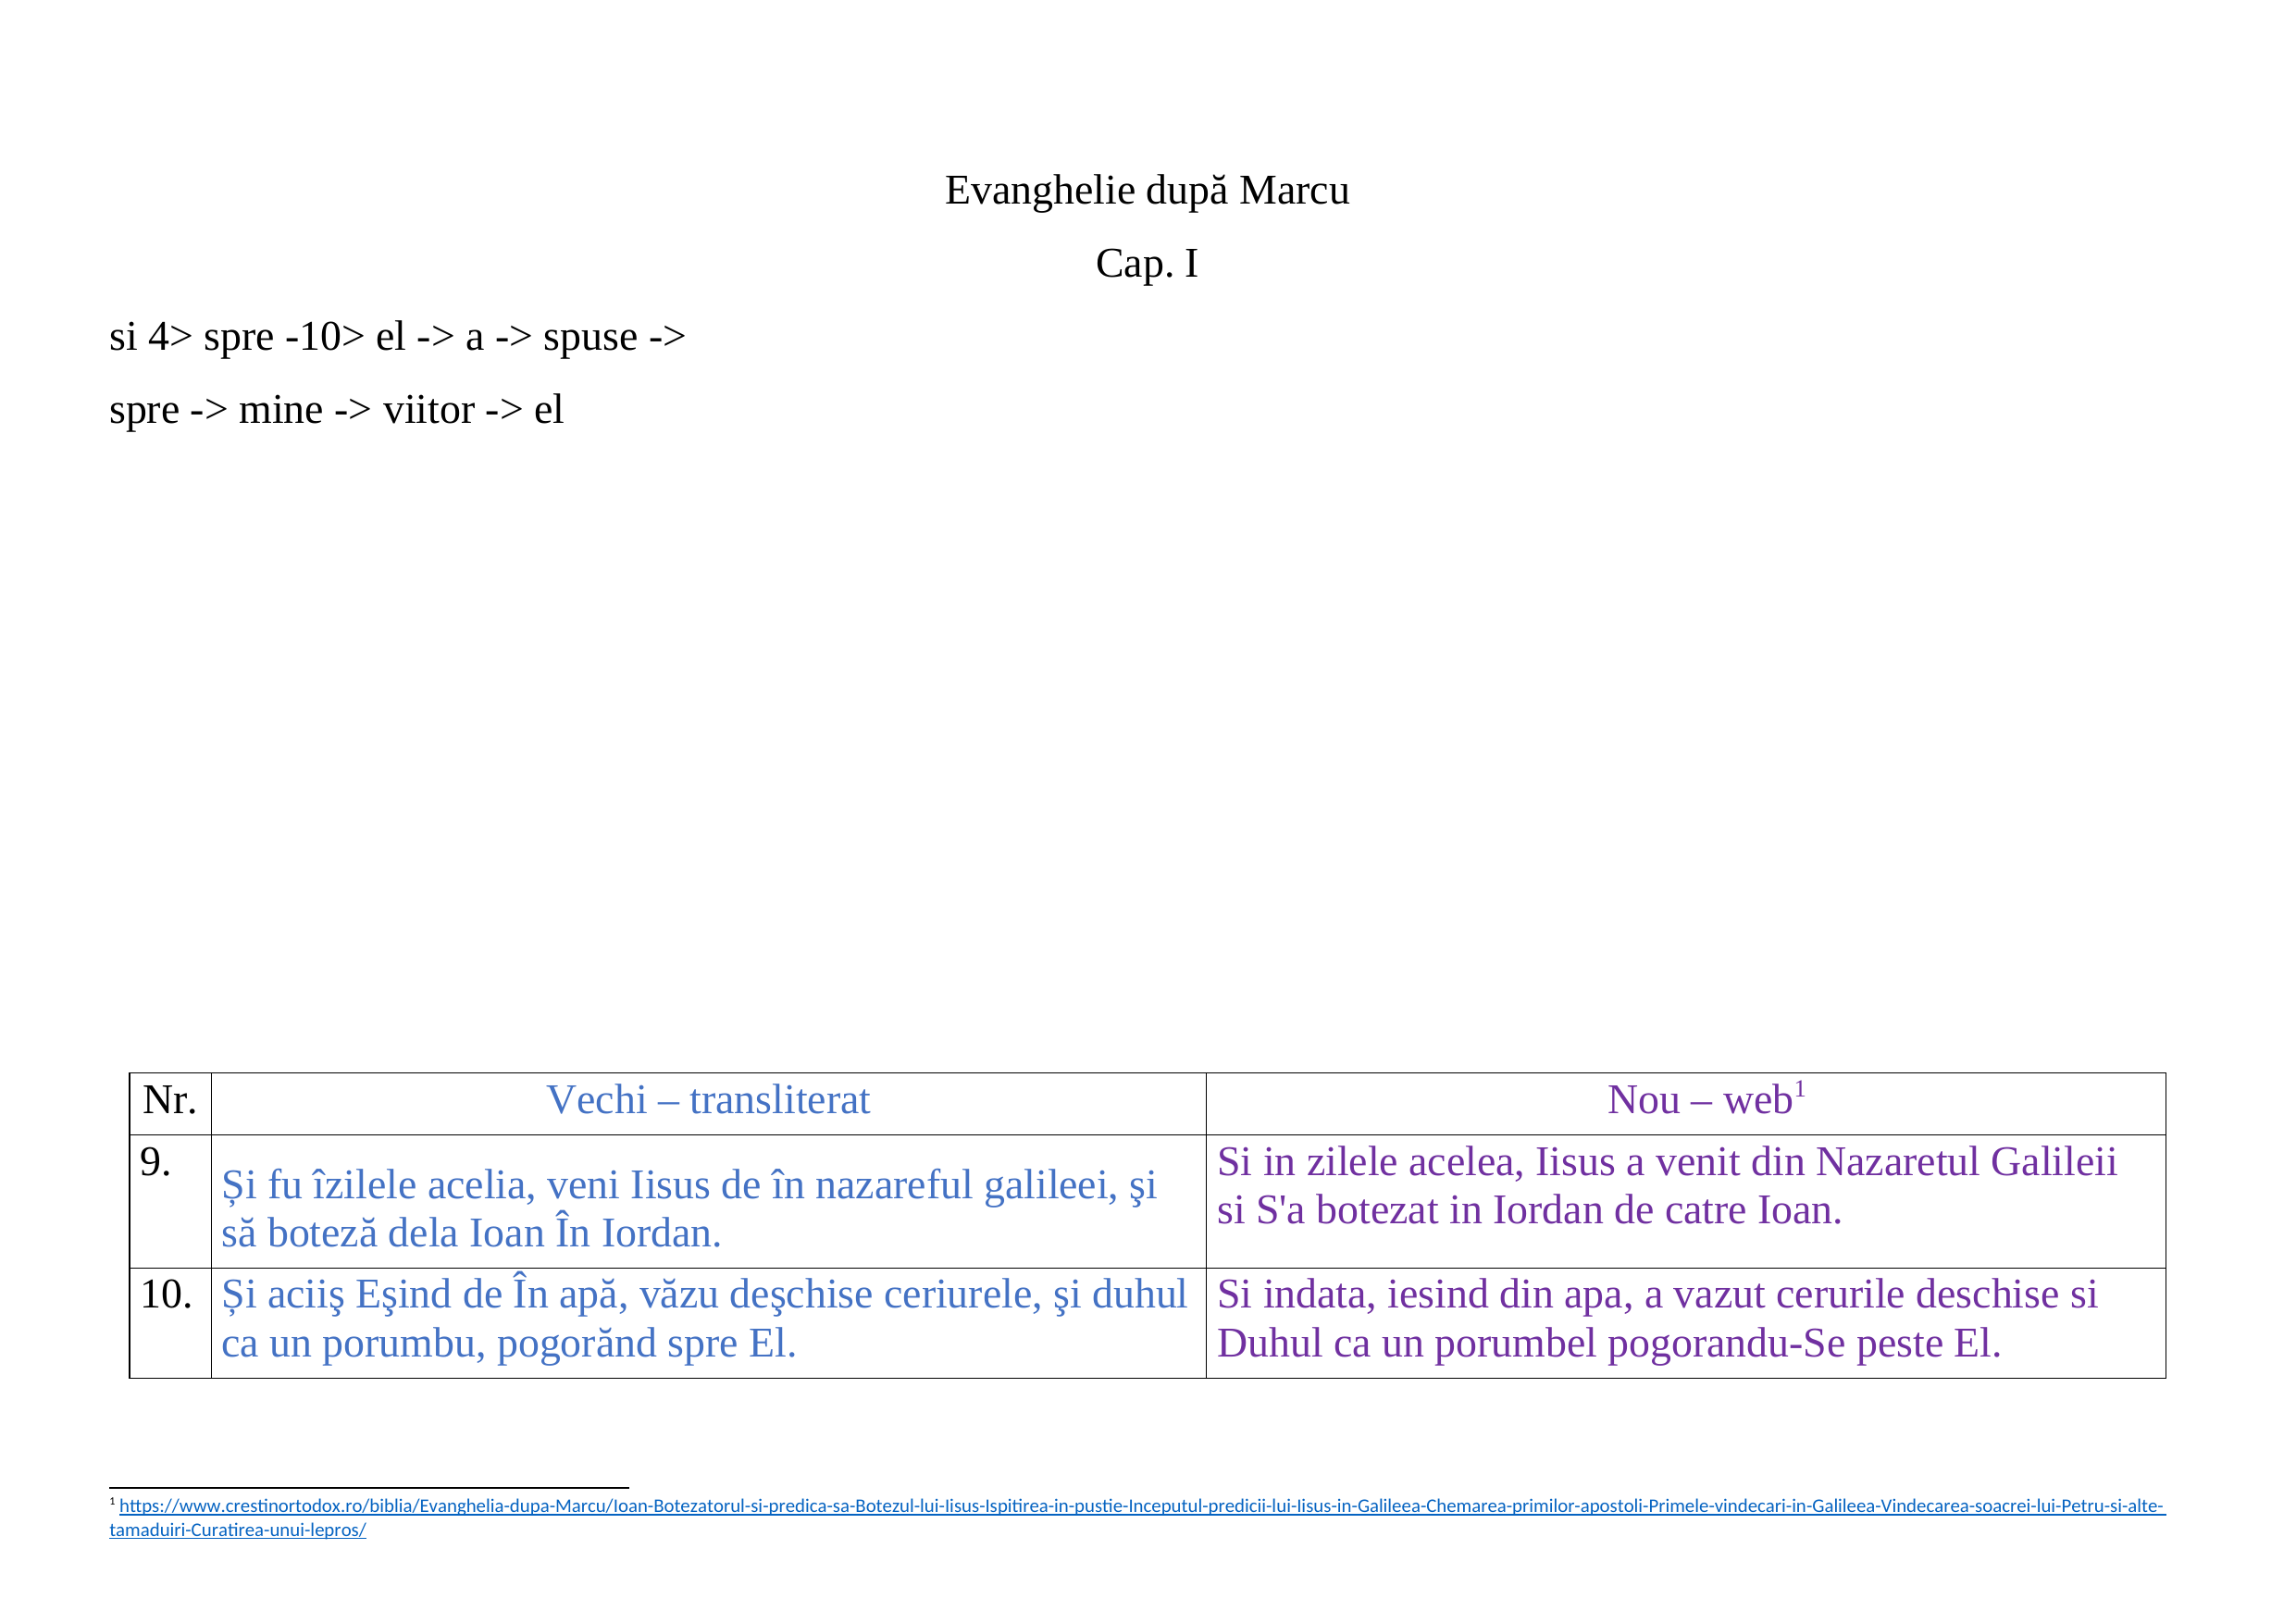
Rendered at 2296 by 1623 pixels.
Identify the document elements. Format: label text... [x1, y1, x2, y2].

text spre -> mine -> viitor -> el [109, 383, 2186, 432]
text Evanghelie după Marcu [109, 164, 2186, 213]
table_header Vechi – transliterat [212, 1073, 1206, 1134]
table_header Nr. [130, 1073, 211, 1134]
table_cell Și fu îzilele acelia, veni Iisus de în nazareful galileei, şi să boteză dela Ioan În Iordan. [212, 1135, 1206, 1268]
text Cap. I [109, 237, 2186, 286]
table_header Nou – web [1207, 1073, 2166, 1134]
table_cell Si indata, iesind din apa, a vazut cerurile deschise si Duhul ca un porumbel pogorandu-Se peste El. [1207, 1269, 2166, 1378]
table_cell Și aciiş Eşind de În apă, văzu deşchise ceriurele, şi duhul ca un porumbu, pogorănd spre El. [212, 1269, 1206, 1378]
table_cell 10. [130, 1269, 211, 1378]
table_cell 9. [130, 1135, 211, 1268]
table_cell Si in zilele acelea, Iisus a venit din Nazaretul Galileii si S'a botezat in Iordan de catre Ioan. [1207, 1135, 2166, 1268]
text si 4> spre -10> el -> a -> spuse -> [109, 310, 2186, 359]
